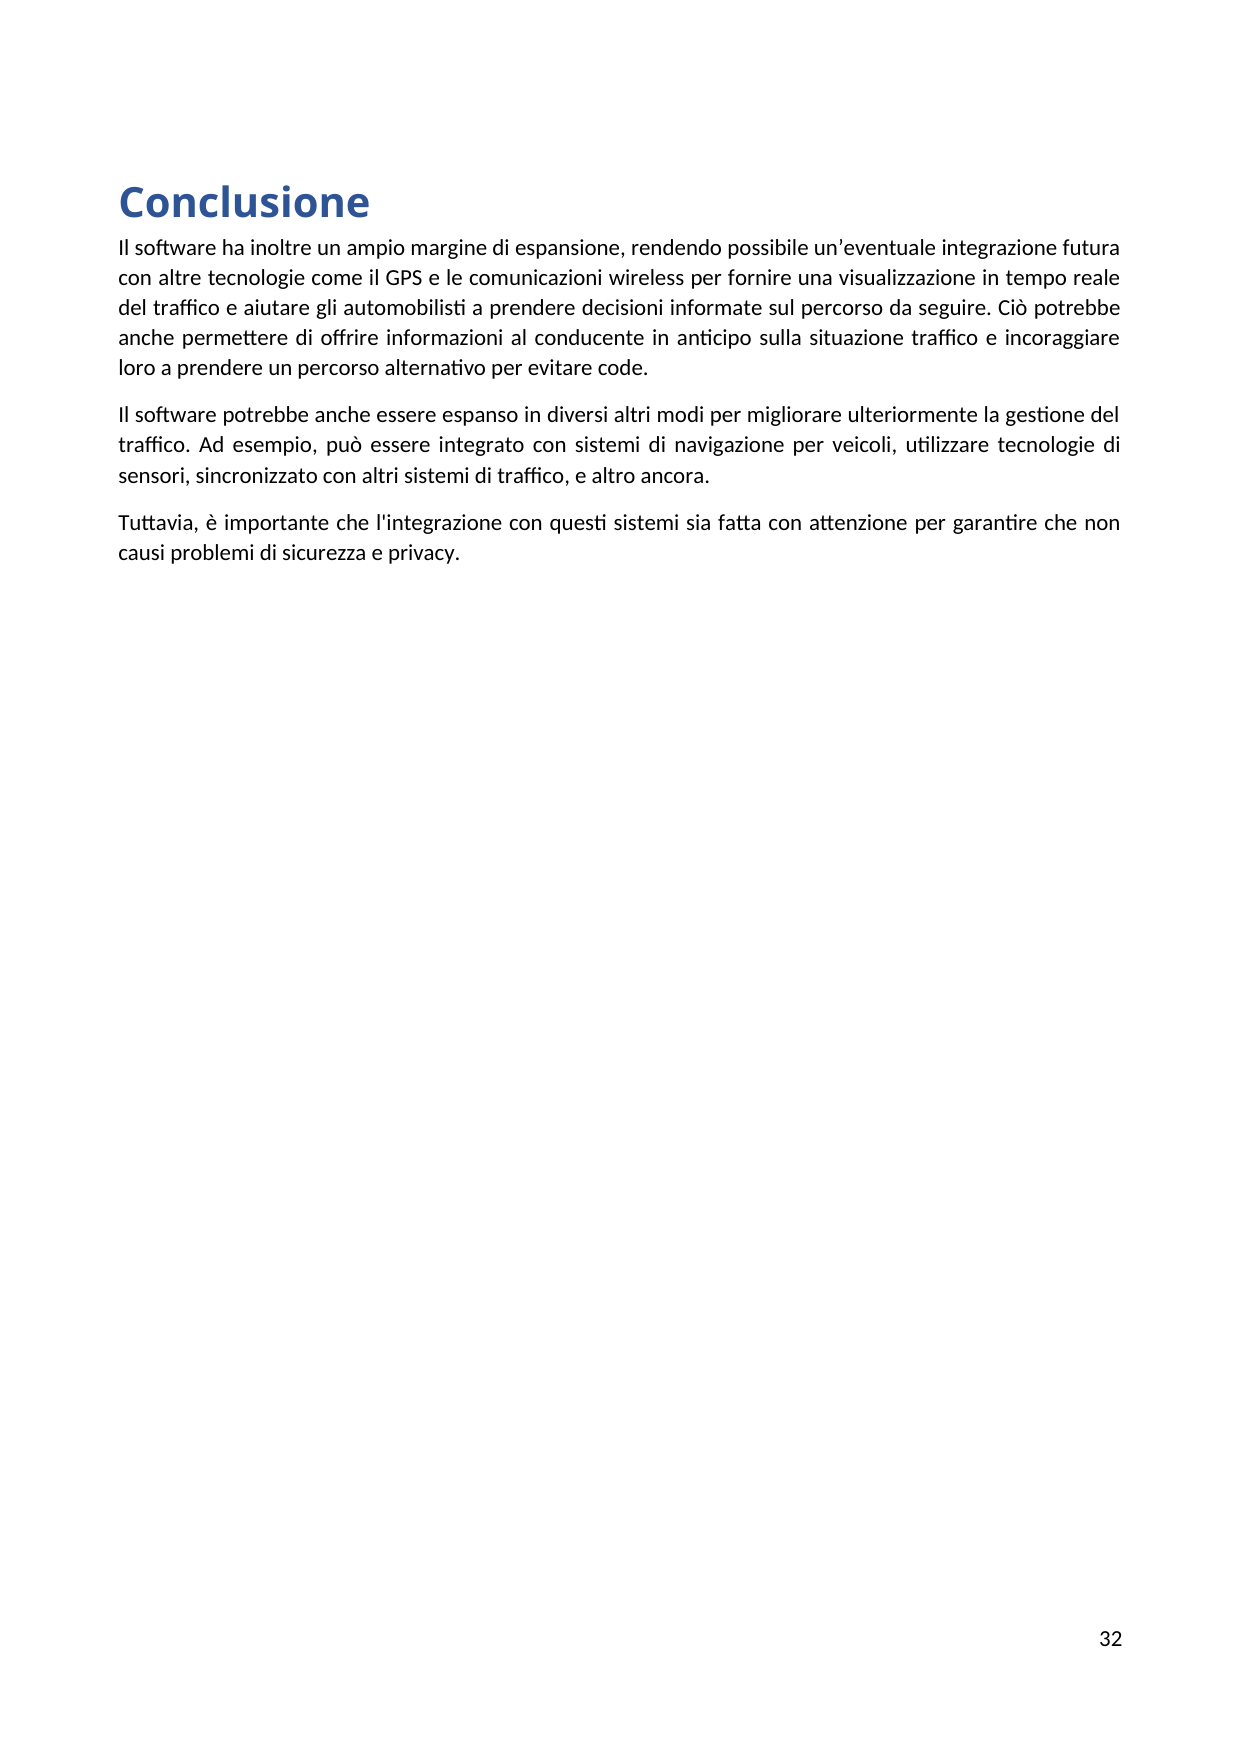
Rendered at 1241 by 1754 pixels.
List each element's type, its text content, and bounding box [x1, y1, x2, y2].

text Il software potrebbe anche essere espanso in diversi altri modi per migliorare ulteriormente la gestione del traffico. Ad esempio, può essere integrato con sistemi di navigazione per veicoli, utilizzare tecnologie di sensori, sincronizzato con altri sistemi di traffico, e altro ancora. [118, 400, 1122, 489]
text Conclusione [118, 173, 1122, 229]
text Tuttavia, è importante che l'integrazione con questi sistemi sia fatta con attenzione per garantire che non causi problemi di sicurezza e privacy. [118, 508, 1122, 566]
text Il software ha inoltre un ampio margine di espansione, rendendo possibile un’eventuale integrazione futura con altre tecnologie come il GPS e le comunicazioni wireless per fornire una visualizzazione in tempo reale del traffico e aiutare gli automobilisti a prendere decisioni informate sul percorso da seguire. Ciò potrebbe anche permettere di offrire informazioni al conducente in anticipo sulla situazione traffico e incoraggiare loro a prendere un percorso alternativo per evitare code. [118, 233, 1122, 382]
